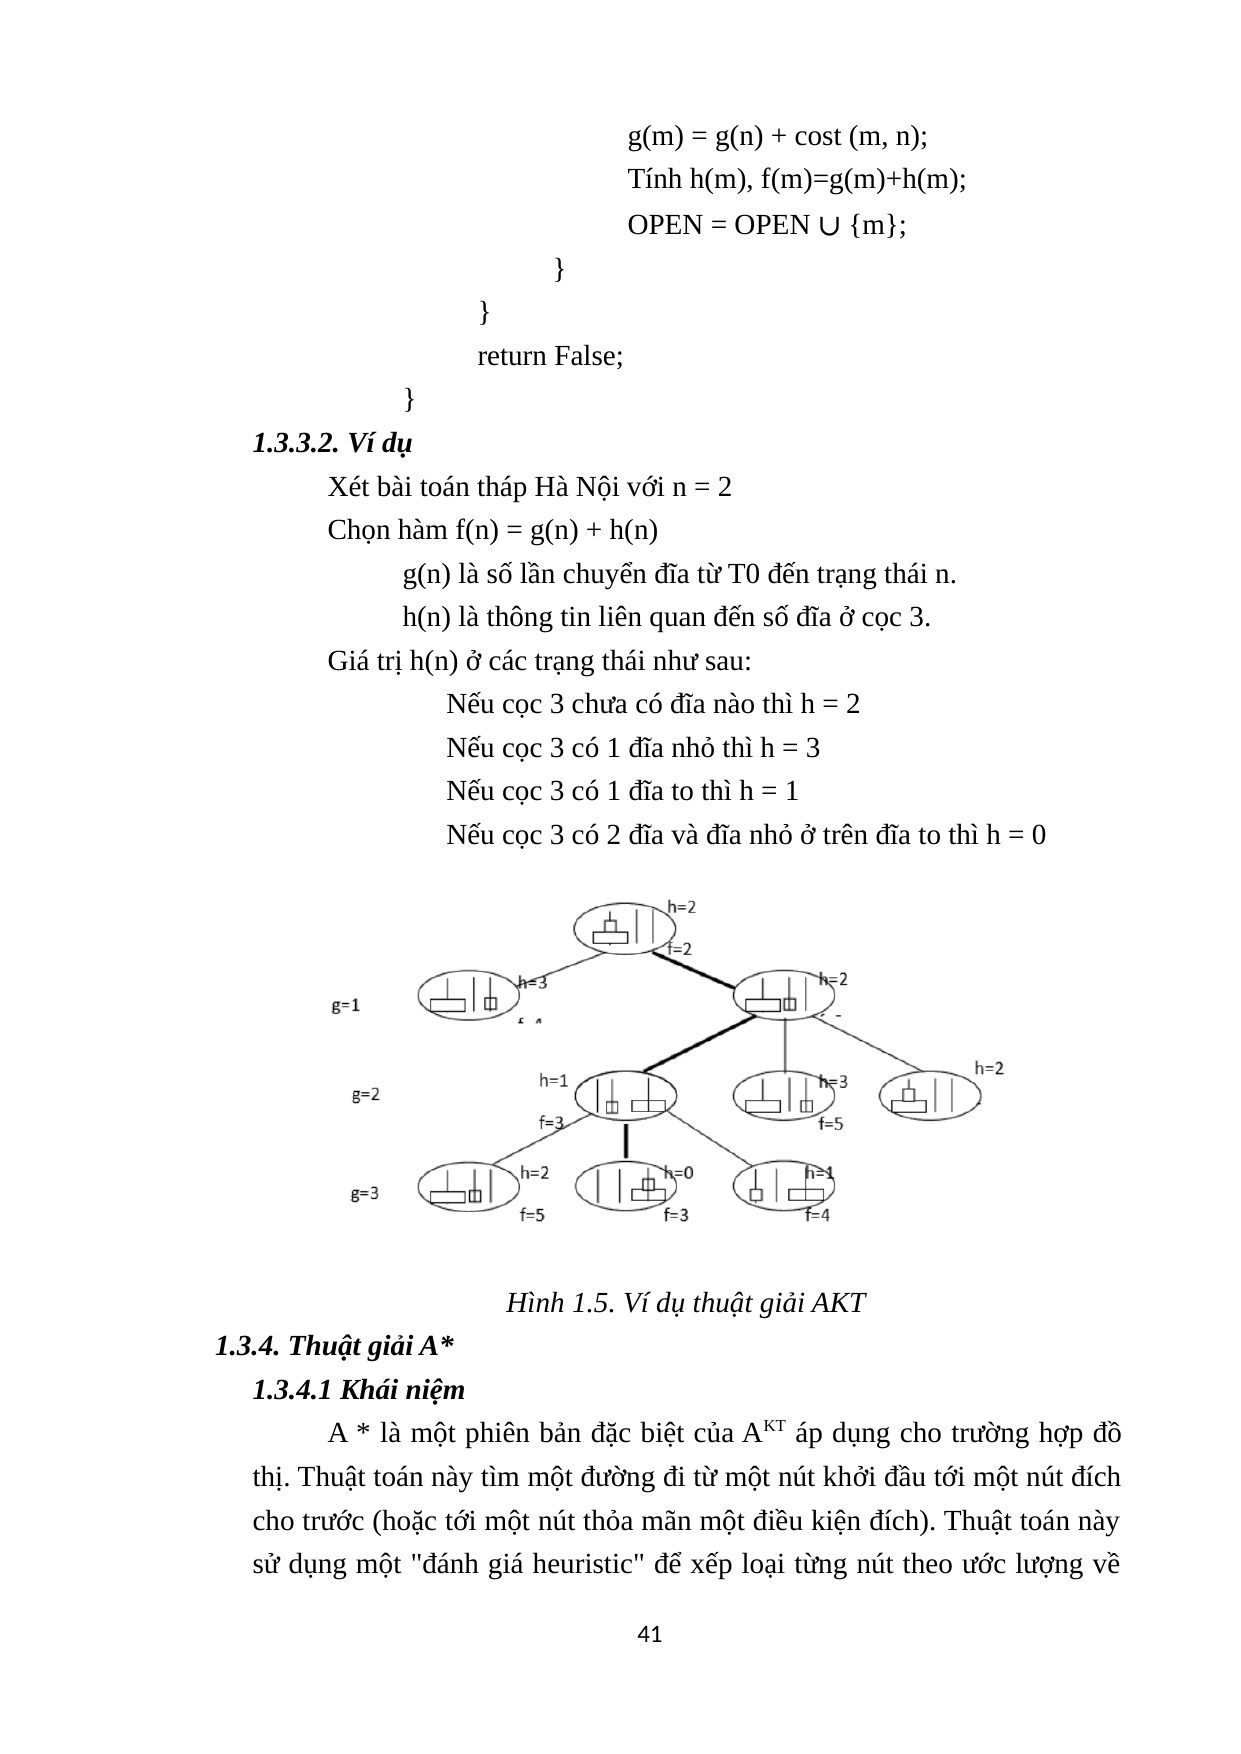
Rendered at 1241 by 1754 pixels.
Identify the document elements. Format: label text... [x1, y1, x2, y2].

text Giá trị h(n) ở các trạng thái như sau: [252, 643, 1122, 676]
text Tính h(m), f(m)=g(m)+h(m); [552, 162, 1122, 195]
text g(n) là số lần chuyển đĩa từ T0 đến trạng thái n. [252, 556, 1122, 589]
text 1.3.3.2. Ví dụ [177, 425, 1122, 459]
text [252, 1416, 1122, 1580]
text } [477, 251, 1122, 284]
text 1.3.4.1 Khái niệm [177, 1372, 1122, 1406]
text Nếu cọc 3 chưa có đĩa nào thì h = 2 [402, 686, 1122, 720]
text Xét bài toán tháp Hà Nội với n = 2 [177, 469, 1122, 502]
text Nếu cọc 3 có 1 đĩa nhỏ thì h = 3 [402, 730, 1122, 763]
text Nếu cọc 3 có 2 đĩa và đĩa nhỏ ở trên đĩa to thì h = 0 [402, 817, 1122, 851]
text Chọn hàm f(n) = g(n) + h(n) [252, 512, 1122, 546]
picture [260, 860, 1039, 1276]
text return False; [402, 338, 1122, 372]
text } [327, 382, 1122, 415]
text OPEN = OPEN ∪ {m}; [552, 205, 1122, 240]
text Hình 1.5. Ví dụ thuật giải AKT [177, 1285, 1122, 1318]
text g(m) = g(n) + cost (m, n); [402, 118, 1122, 152]
text h(n) là thông tin liên quan đến số đĩa ở cọc 3. [252, 599, 1122, 633]
text Nếu cọc 3 có 1 đĩa to thì h = 1 [402, 773, 1122, 807]
subtitle 1.3.4. Thuật giải A* [215, 1328, 1122, 1362]
text } [402, 294, 1122, 328]
